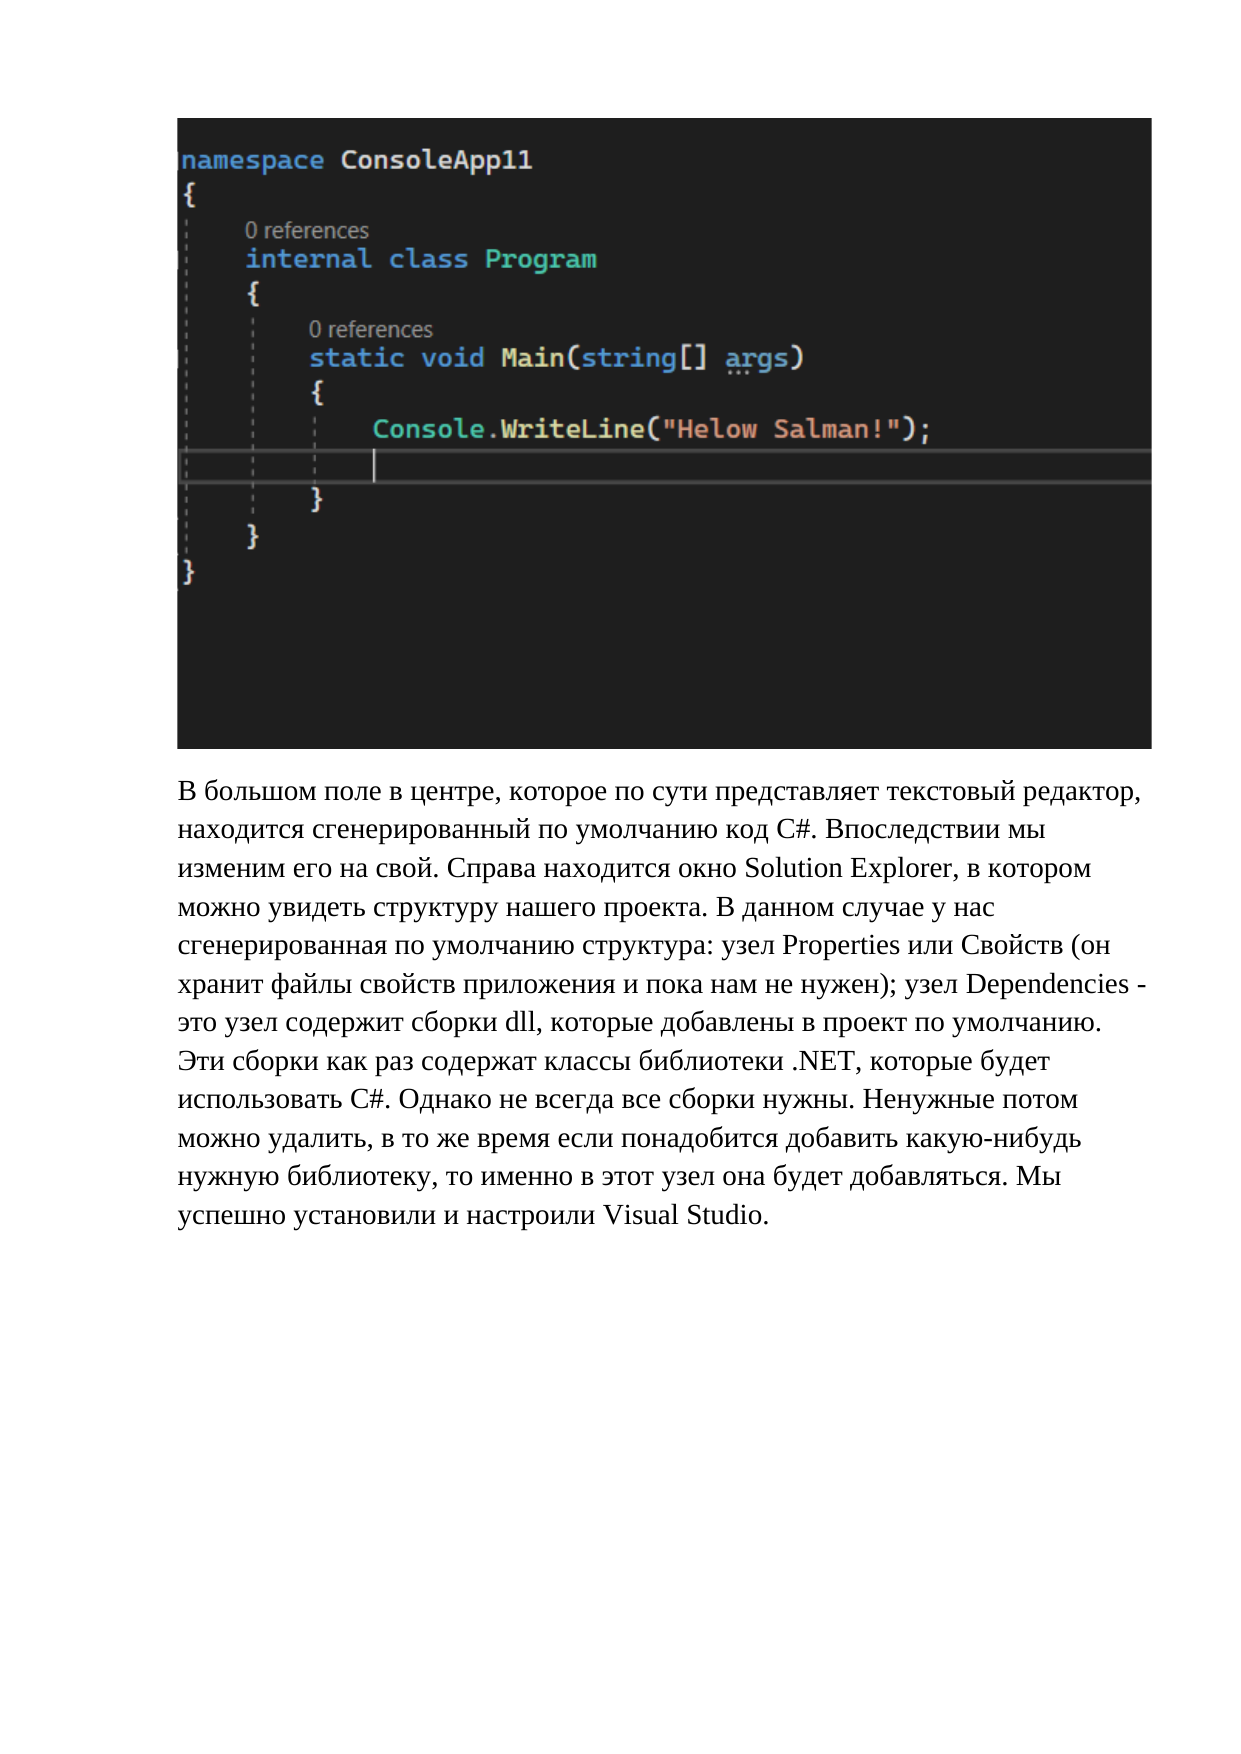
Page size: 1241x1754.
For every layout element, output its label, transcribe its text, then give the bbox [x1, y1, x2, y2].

picture [177, 118, 1152, 749]
text В большом поле в центре, которое по сути представляет текстовый редактор, находится сгенерированный по умолчанию код C#. Впоследствии мы изменим его на свой. Справа находится окно Solution Explorer, в котором можно увидеть структуру нашего проекта. В данном случае у нас сгенерированная по умолчанию структура: узел Properties или Свойств (он хранит файлы свойств приложения и пока нам не нужен); узел Dependencies - это узел содержит сборки dll, которые добавлены в проект по умолчанию. Эти сборки как раз содержат классы библиотеки .NET, которые будет использовать C#. Однако не всегда все сборки нужны. Ненужные потом можно удалить, в то же время если понадобится добавить какую-нибудь нужную библиотеку, то именно в этот узел она будет добавляться. Мы успешно установили и настроили Visual Studio. [177, 773, 1152, 1231]
